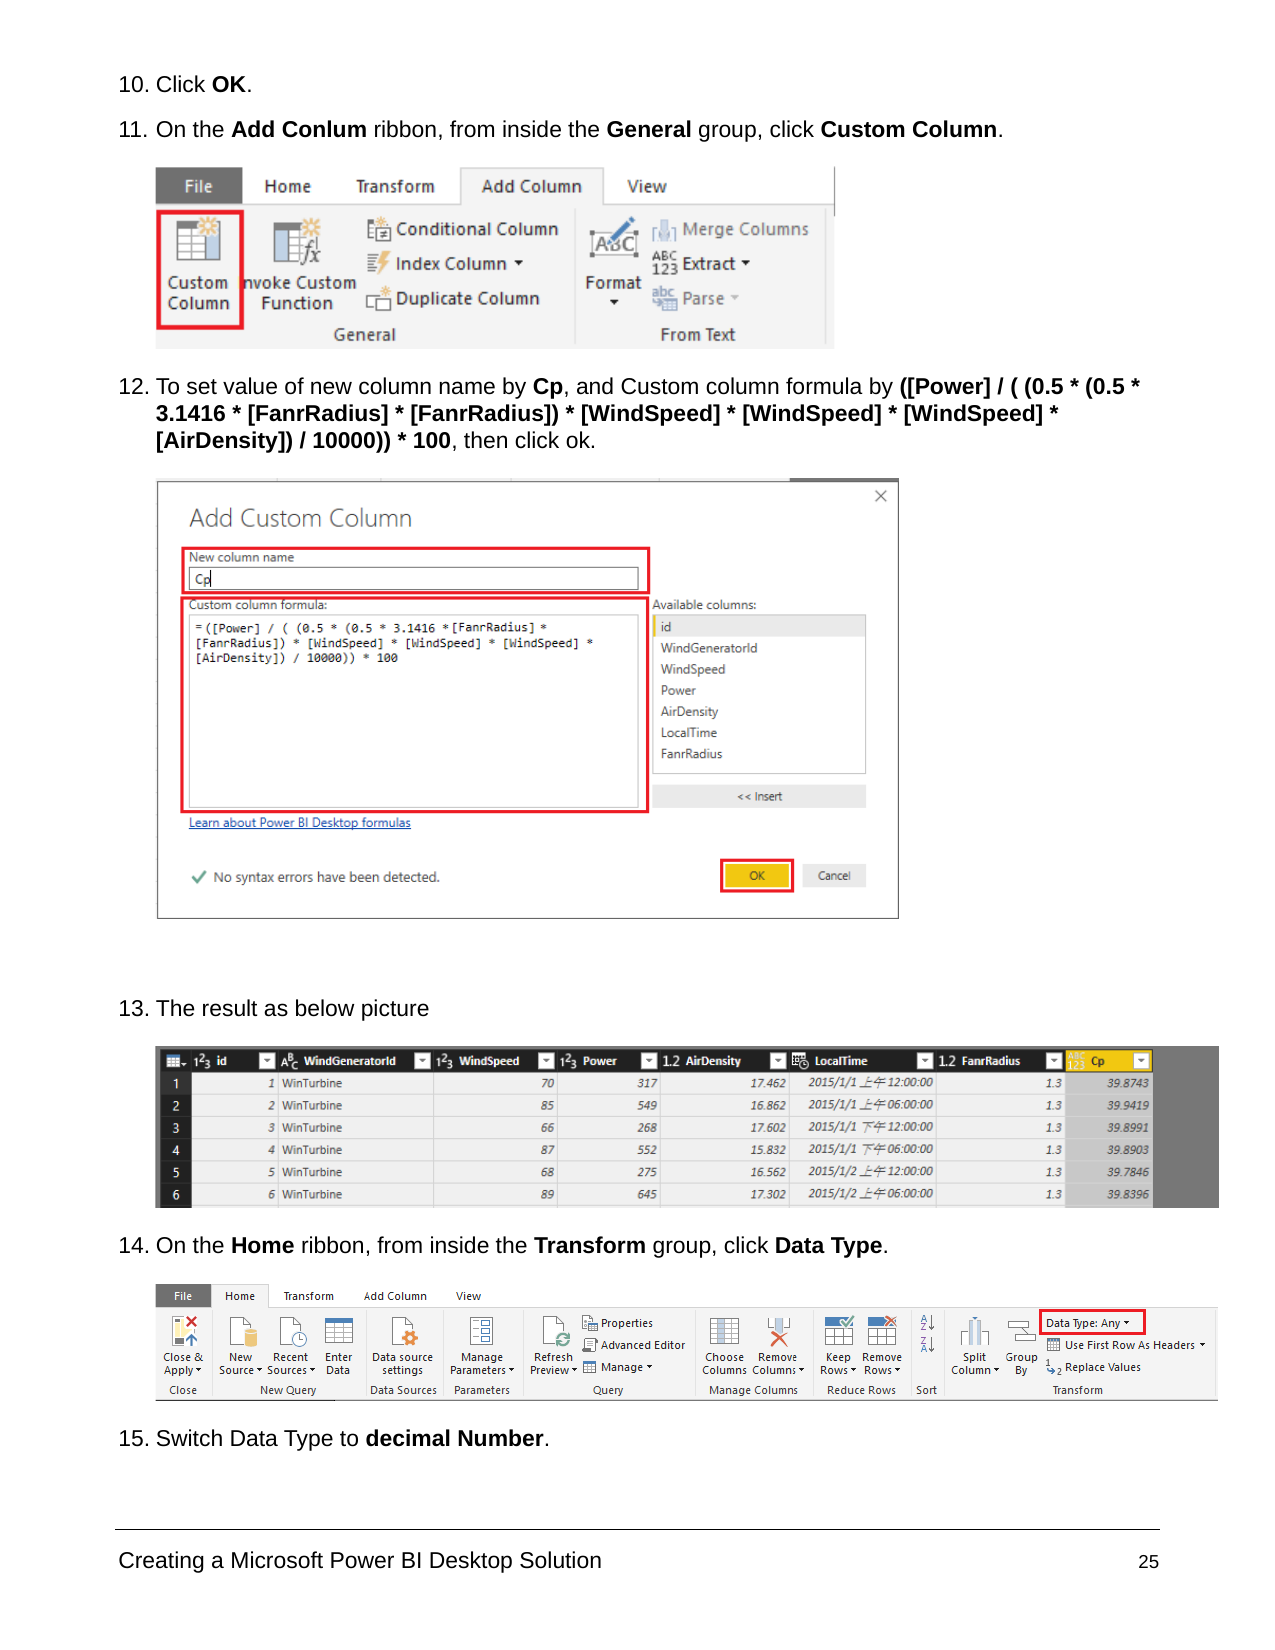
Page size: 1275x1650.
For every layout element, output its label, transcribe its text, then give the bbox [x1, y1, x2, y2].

list On the Home ribbon, from inside the Transform group, click Data Type. [118, 1232, 1157, 1258]
list To set value of new column name by Cp, and Custom column formula by ([Power] / ( (0.5 * (0.5 * 3.1416 * [FanrRadius] * [FanrRadius]) * [WindSpeed] * [WindSpeed] * [WindSpeed] * [AirDensity]) / 10000)) * 100, then click ok. [118, 373, 1157, 453]
picture [155, 1046, 1219, 1208]
list The result as below picture [118, 995, 1157, 1021]
list Switch Data Type to decimal Number. [118, 1425, 1157, 1452]
picture [155, 166, 836, 349]
list On the Add Conlum ribbon, from inside the General group, click Custom Column. [118, 116, 1157, 142]
picture [155, 478, 899, 919]
list Click OK. [118, 71, 1157, 97]
picture [155, 1283, 1218, 1401]
